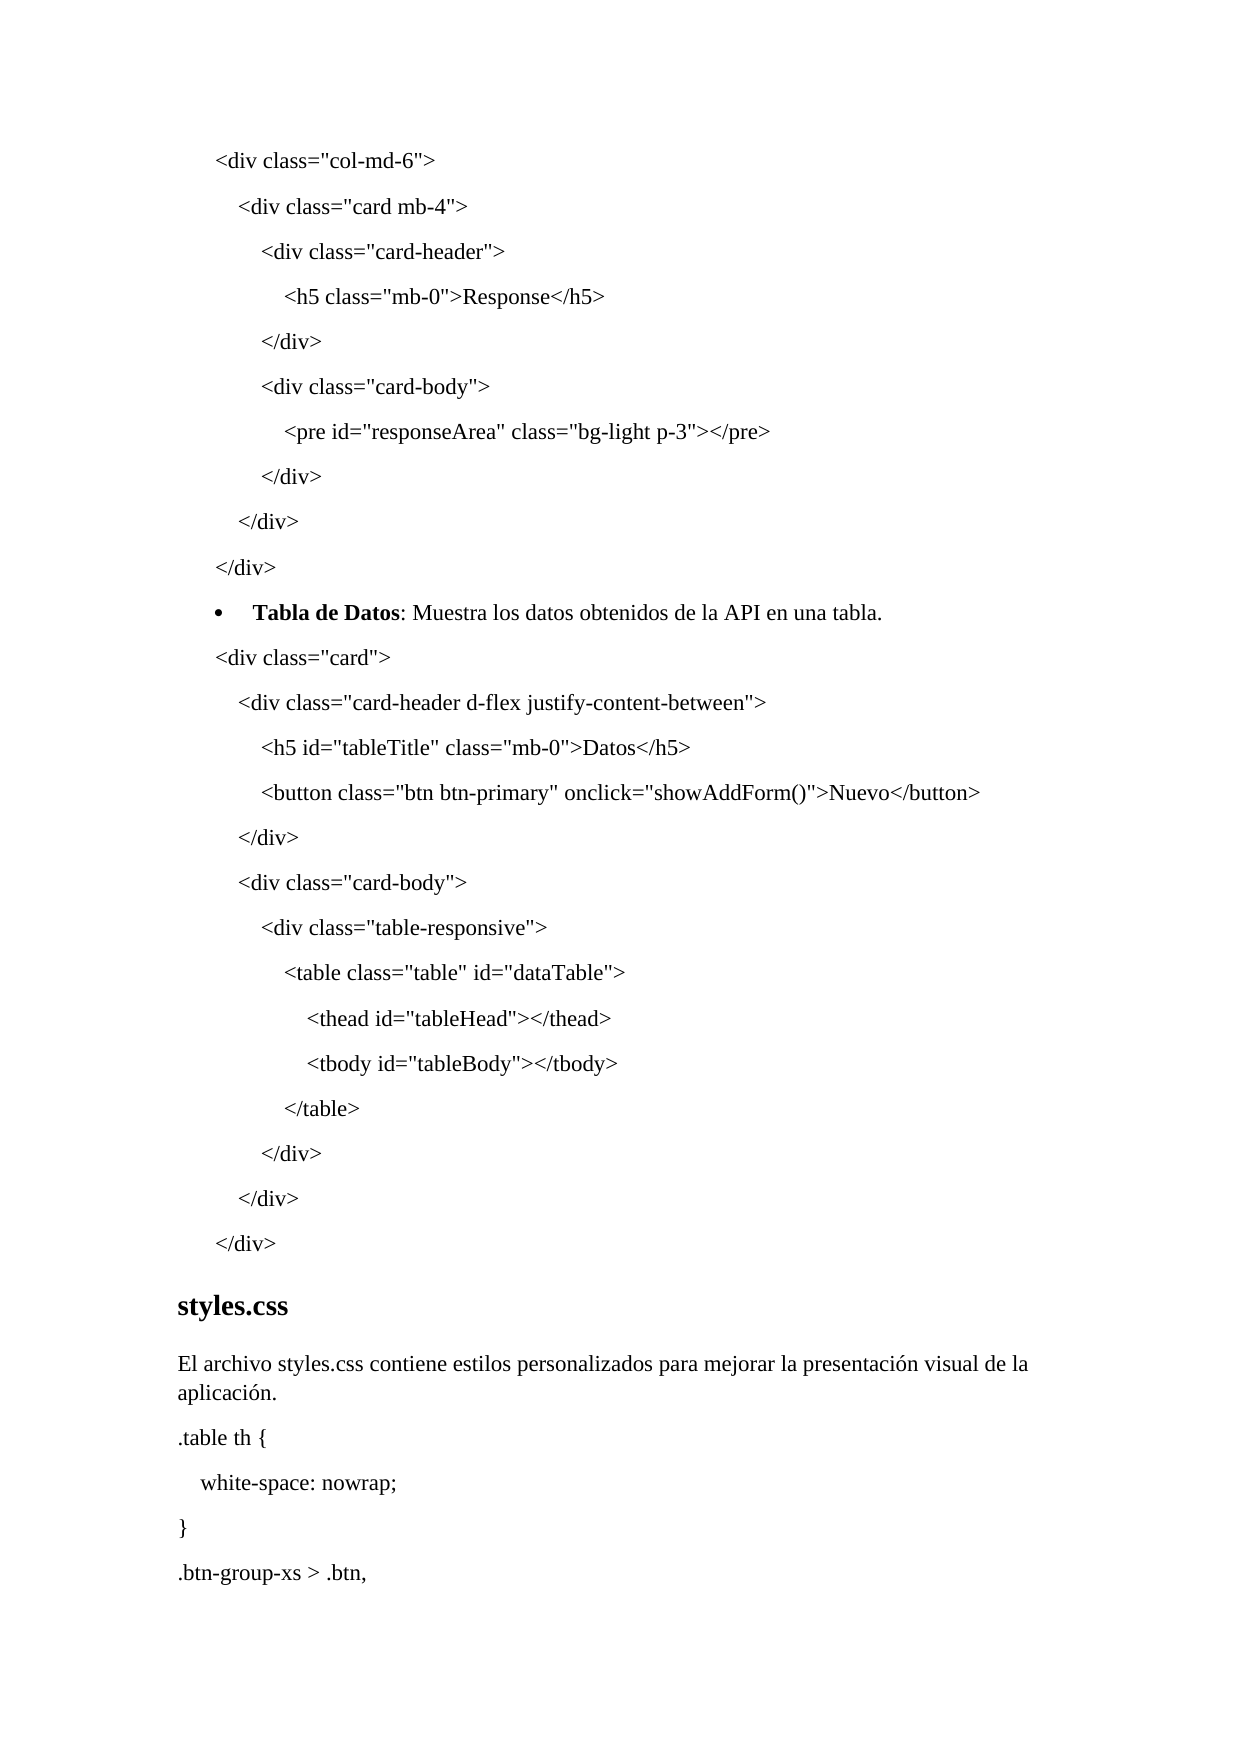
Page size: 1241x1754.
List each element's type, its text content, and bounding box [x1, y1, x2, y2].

text </div> [215, 1140, 1063, 1166]
text <h5 class="mb-0">Response</h5> [215, 283, 1063, 309]
text <table class="table" id="dataTable"> [215, 959, 1063, 986]
text <button class="btn btn-primary" onclick="showAddForm()">Nuevo</button> [215, 779, 1063, 805]
text </div> [215, 463, 1063, 490]
text </div> [215, 508, 1063, 535]
text El archivo styles.css contiene estilos personalizados para mejorar la presentación visual de la aplicación. [177, 1350, 1063, 1405]
subtitle styles.css [177, 1288, 1063, 1321]
text </div> [215, 1230, 1063, 1256]
text <div class="card-body"> [215, 869, 1063, 896]
text <h5 id="tableTitle" class="mb-0">Datos</h5> [215, 734, 1063, 760]
text </div> [215, 553, 1063, 580]
text <div class="card"> [215, 644, 1063, 670]
text .btn-group-xs > .btn, [177, 1559, 1063, 1586]
text .table th { [177, 1424, 1063, 1450]
text </div> [215, 1185, 1063, 1211]
text </table> [215, 1095, 1063, 1121]
text <pre id="responseArea" class="bg-light p-3"></pre> [215, 418, 1063, 444]
text } [177, 1514, 1063, 1541]
text <thead id="tableHead"></thead> [215, 1004, 1063, 1031]
list Tabla de Datos: Muestra los datos obtenidos de la API en una tabla. [215, 599, 1063, 625]
text white-space: nowrap; [177, 1469, 1063, 1495]
text <div class="card-body"> [215, 373, 1063, 399]
text <div class="card mb-4"> [215, 193, 1063, 219]
text <div class="card-header"> [215, 238, 1063, 264]
text <div class="col-md-6"> [215, 148, 1063, 174]
text <tbody id="tableBody"></tbody> [215, 1050, 1063, 1076]
text <div class="card-header d-flex justify-content-between"> [215, 689, 1063, 715]
text </div> [215, 328, 1063, 354]
text <div class="table-responsive"> [215, 914, 1063, 941]
text </div> [215, 824, 1063, 851]
